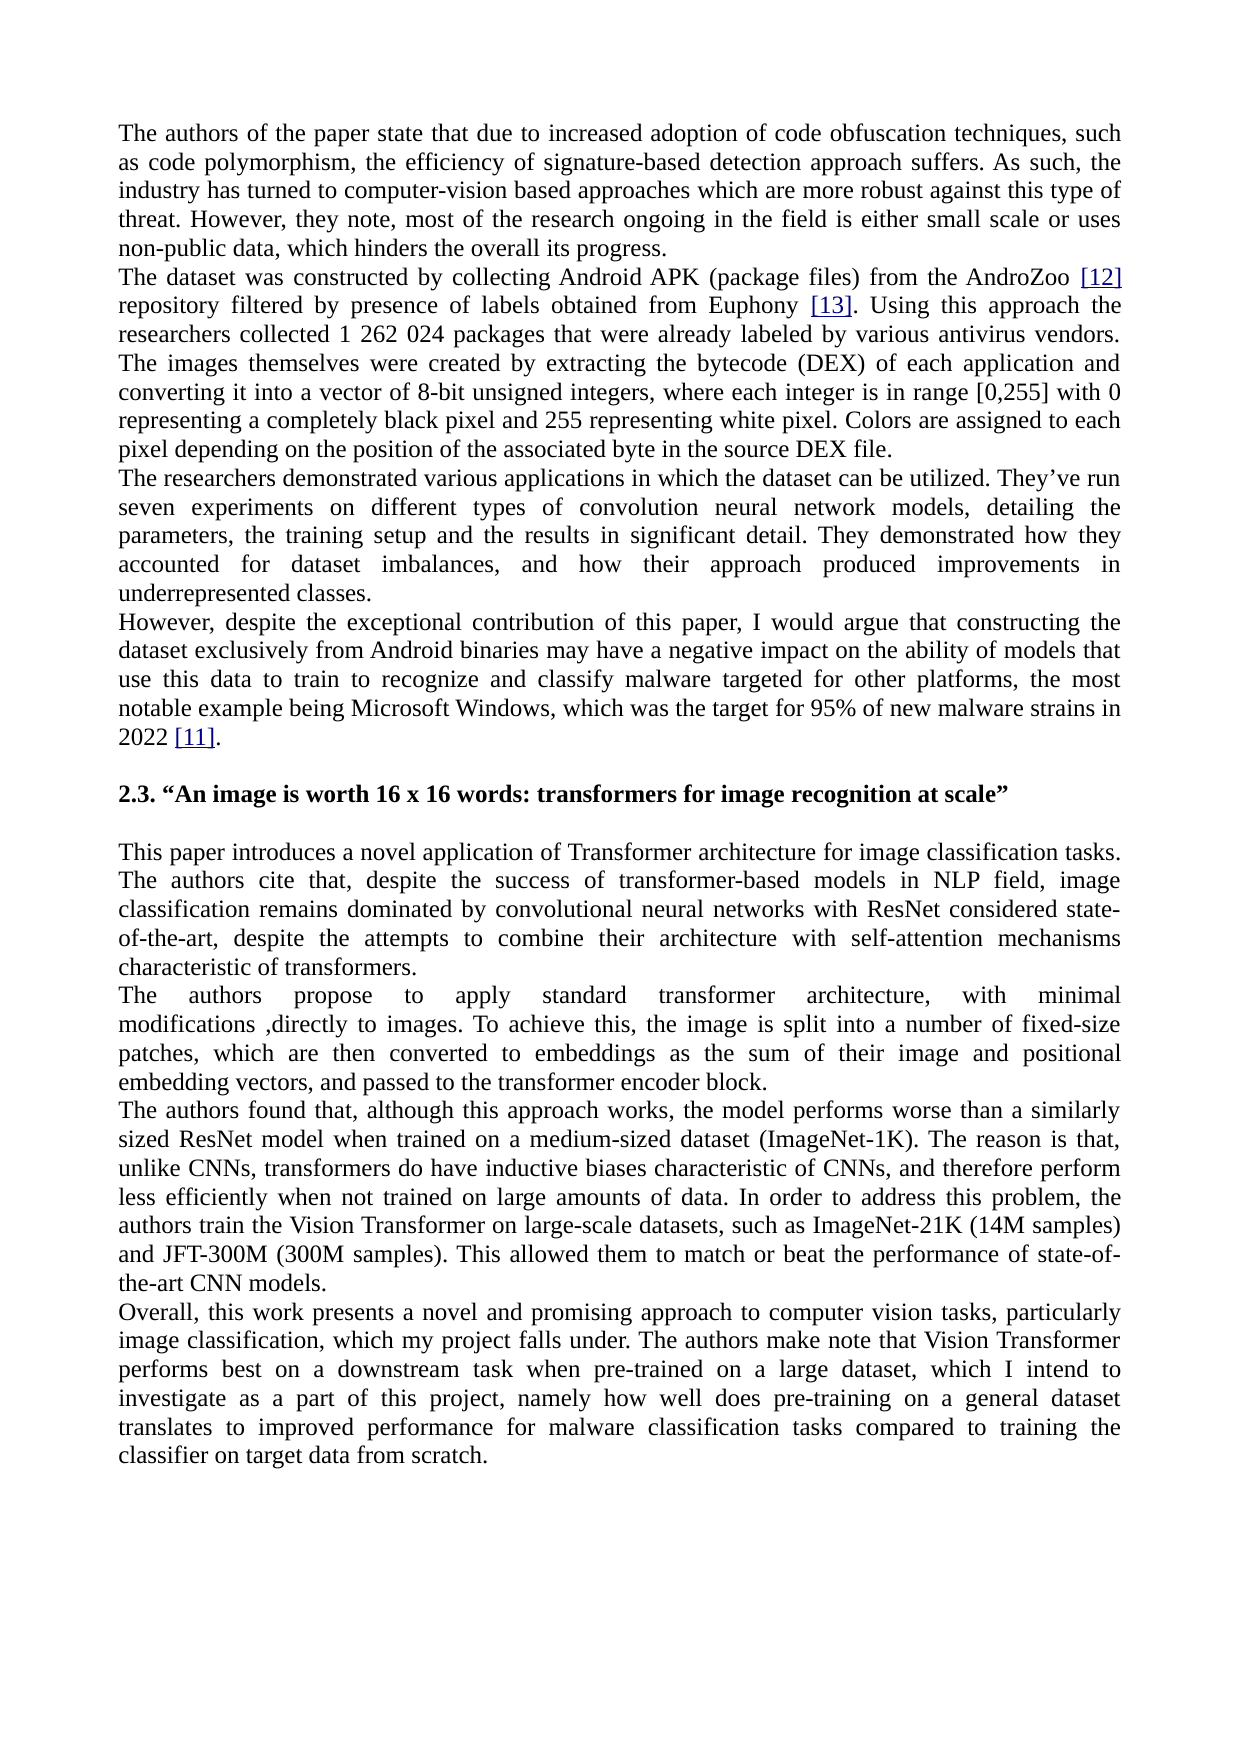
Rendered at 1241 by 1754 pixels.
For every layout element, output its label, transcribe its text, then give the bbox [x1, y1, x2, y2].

text The authors propose to apply standard transformer architecture, with minimal modifications ,directly to images. To achieve this, the image is split into a number of fixed-size patches, which are then converted to embeddings as the sum of their image and positional embedding vectors, and passed to the transformer encoder block. [118, 981, 1122, 1096]
text However, despite the exceptional contribution of this paper, I would argue that constructing the dataset exclusively from Android binaries may have a negative impact on the ability of models that use this data to train to recognize and classify malware targeted for other platforms, the most notable example being Microsoft Windows, which was the target for 95% of new malware strains in 2022 [11]. [118, 607, 1122, 751]
text Overall, this work presents a novel and promising approach to computer vision tasks, particularly image classification, which my project falls under. The authors make note that Vision Transformer performs best on a downstream task when pre-trained on a large dataset, which I intend to investigate as a part of this project, namely how well does pre-training on a general dataset translates to improved performance for malware classification tasks compared to training the classifier on target data from scratch. [118, 1297, 1122, 1469]
text This paper introduces a novel application of Transformer architecture for image classification tasks. The authors cite that, despite the success of transformer-based models in NLP field, image classification remains dominated by convolutional neural networks with ResNet considered state-of-the-art, despite the attempts to combine their architecture with self-attention mechanisms characteristic of transformers. [118, 837, 1122, 981]
text The researchers demonstrated various applications in which the dataset can be utilized. They’ve run seven experiments on different types of convolution neural network models, detailing the parameters, the training setup and the results in significant detail. They demonstrated how they accounted for dataset imbalances, and how their approach produced improvements in underrepresented classes. [118, 463, 1122, 607]
text The dataset was constructed by collecting Android APK (package files) from the AndroZoo [12] repository filtered by presence of labels obtained from Euphony [13]. Using this approach the researchers collected 1 262 024 packages that were already labeled by various antivirus vendors. The images themselves were created by extracting the bytecode (DEX) of each application and converting it into a vector of 8-bit unsigned integers, where each integer is in range [0,255] with 0 representing a completely black pixel and 255 representing white pixel. Colors are assigned to each pixel depending on the position of the associated byte in the source DEX file. [118, 262, 1122, 463]
text The authors of the paper state that due to increased adoption of code obfuscation techniques, such as code polymorphism, the efficiency of signature-based detection approach suffers. As such, the industry has turned to computer-vision based approaches which are more robust against this type of threat. However, they note, most of the research ongoing in the field is either small scale or uses non-public data, which hinders the overall its progress. [118, 118, 1122, 262]
text 2.3. “An image is worth 16 x 16 words: transformers for image recognition at scale” [118, 779, 1122, 808]
text The authors found that, although this approach works, the model performs worse than a similarly sized ResNet model when trained on a medium-sized dataset (ImageNet-1K). The reason is that, unlike CNNs, transformers do have inductive biases characteristic of CNNs, and therefore perform less efficiently when not trained on large amounts of data. In order to address this problem, the authors train the Vision Transformer on large-scale datasets, such as ImageNet-21K (14M samples) and JFT-300M (300M samples). This allowed them to match or beat the performance of state-of-the-art CNN models. [118, 1096, 1122, 1297]
